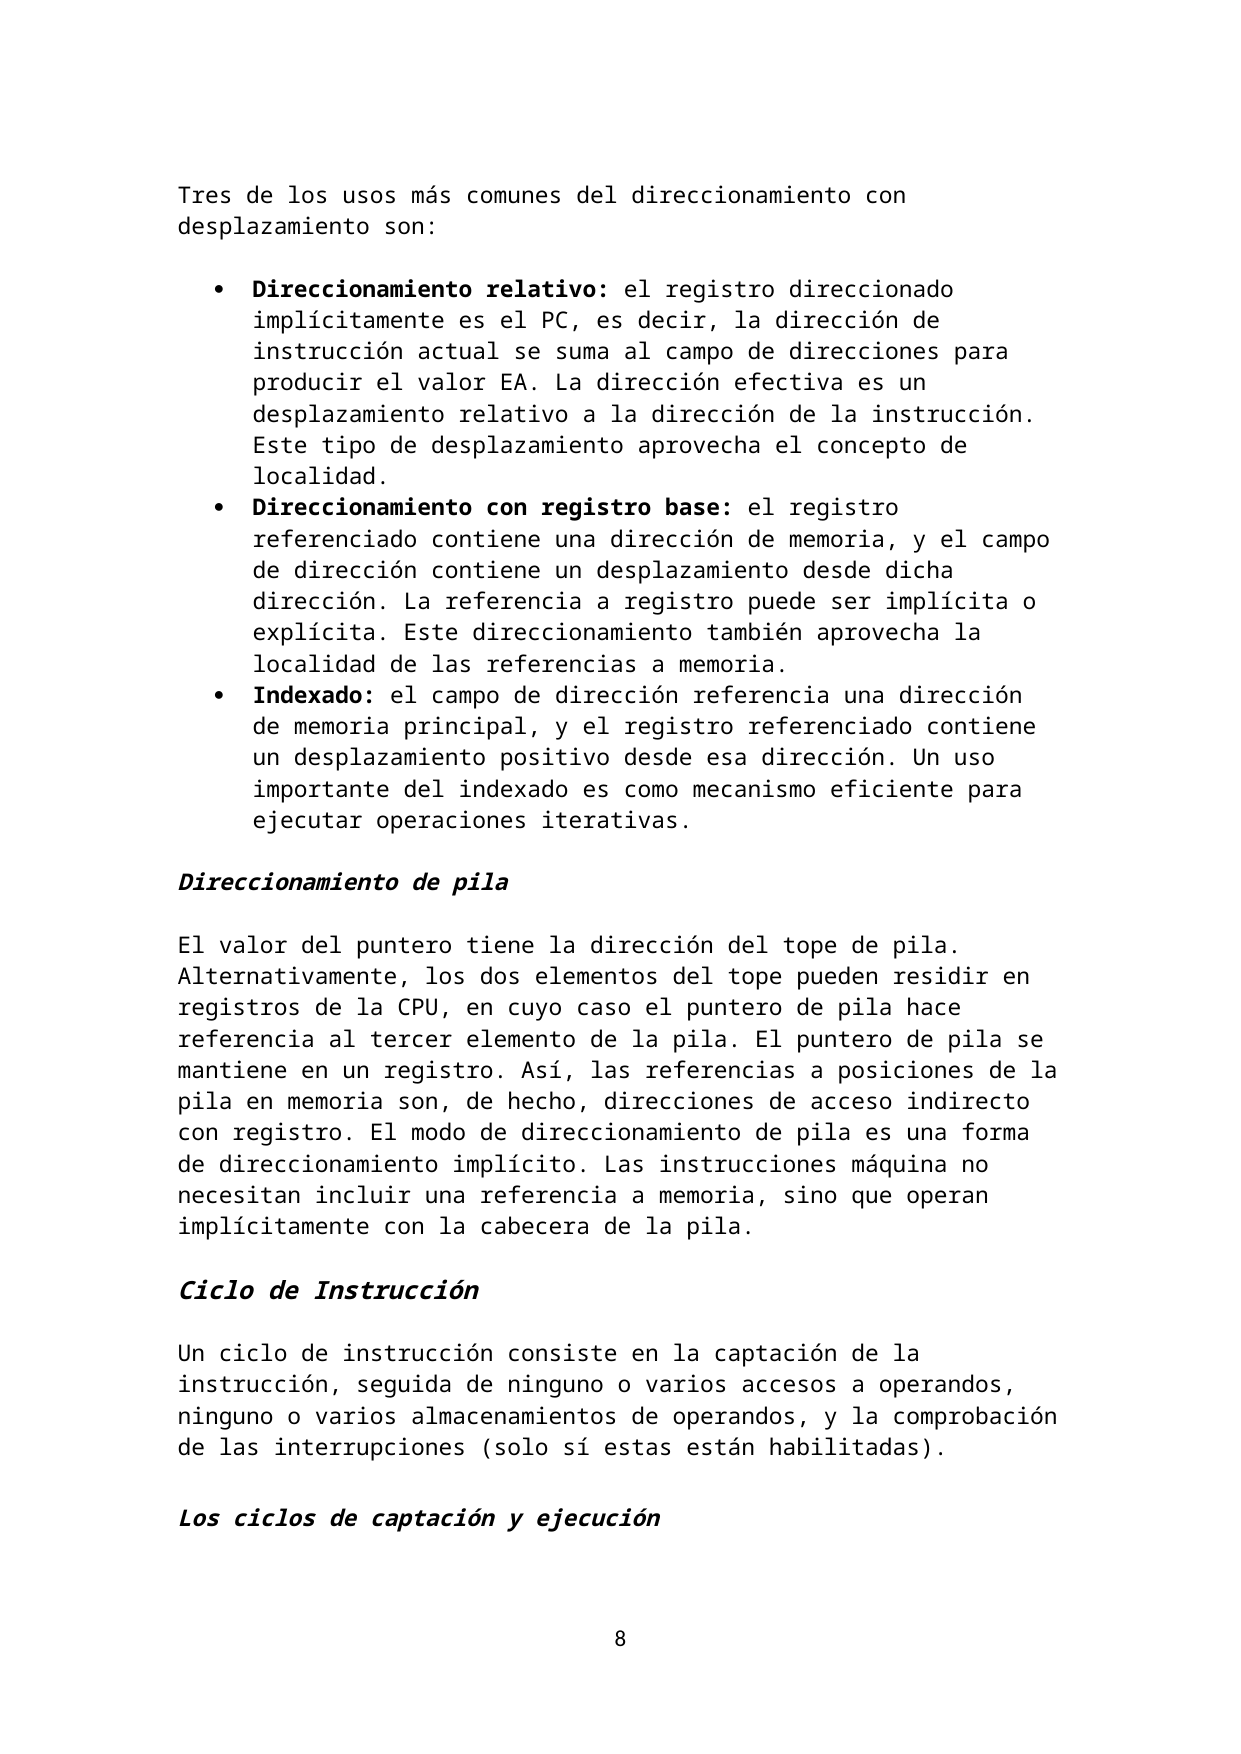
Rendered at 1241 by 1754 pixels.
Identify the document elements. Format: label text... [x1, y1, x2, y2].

list Indexado: el campo de dirección referencia una dirección de memoria principal, y el registro referenciado contiene un desplazamiento positivo desde esa dirección. Un uso importante del indexado es como mecanismo eficiente para ejecutar operaciones iterativas. [215, 679, 1063, 835]
list Direccionamiento relativo: el registro direccionado implícitamente es el PC, es decir, la dirección de instrucción actual se suma al campo de direcciones para producir el valor EA. La dirección efectiva es un desplazamiento relativo a la dirección de la instrucción. Este tipo de desplazamiento aprovecha el concepto de localidad. [215, 273, 1063, 491]
text Direccionamiento de pila [177, 866, 1063, 898]
text Tres de los usos más comunes del direccionamiento con desplazamiento son: [177, 179, 1063, 241]
list Direccionamiento con registro base: el registro referenciado contiene una dirección de memoria, y el campo de dirección contiene un desplazamiento desde dicha dirección. La referencia a registro puede ser implícita o explícita. Este direccionamiento también aprovecha la localidad de las referencias a memoria. [215, 491, 1063, 679]
text El valor del puntero tiene la dirección del tope de pila. Alternativamente, los dos elementos del tope pueden residir en registros de la CPU, en cuyo caso el puntero de pila hace referencia al tercer elemento de la pila. El puntero de pila se mantiene en un registro. Así, las referencias a posiciones de la pila en memoria son, de hecho, direcciones de acceso indirecto con registro. El modo de direccionamiento de pila es una forma de direccionamiento implícito. Las instrucciones máquina no necesitan incluir una referencia a memoria, sino que operan implícitamente con la cabecera de la pila. [177, 929, 1063, 1241]
text Ciclo de Instrucción [177, 1273, 1063, 1307]
text Los ciclos de captación y ejecución [177, 1502, 1063, 1533]
text Un ciclo de instrucción consiste en la captación de la instrucción, seguida de ninguno o varios accesos a operandos, ninguno o varios almacenamientos de operandos, y la comprobación de las interrupciones (solo sí estas están habilitadas). [177, 1337, 1063, 1462]
